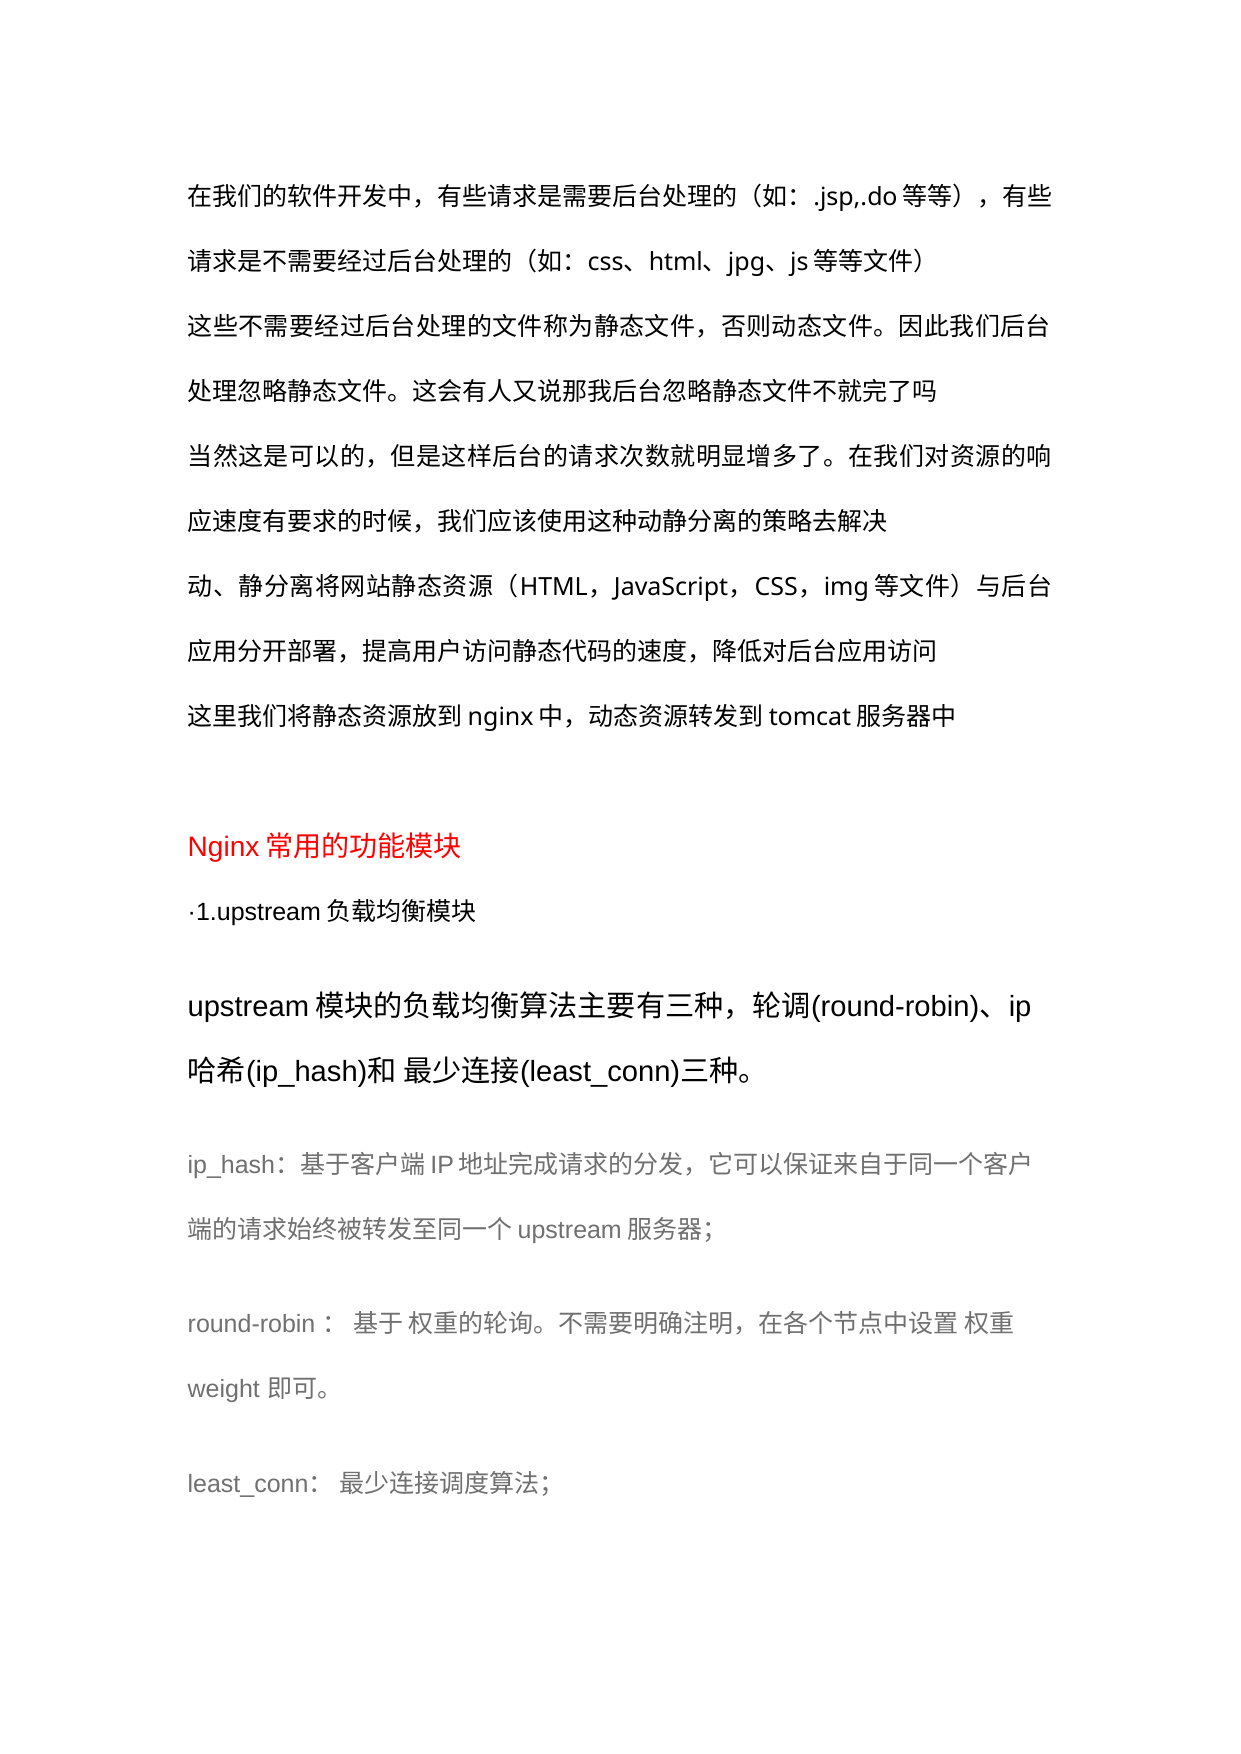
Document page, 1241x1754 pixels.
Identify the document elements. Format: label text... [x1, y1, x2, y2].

subtitle Nginx常用的功能模块 [187, 812, 1053, 877]
text 动、静分离将网站静态资源（HTML，JavaScript，CSS，img等文件）与后台应用分开部署，提高用户访问静态代码的速度，降低对后台应用访问 [187, 552, 1053, 682]
text 在我们的软件开发中，有些请求是需要后台处理的（如：.jsp,.do等等），有些请求是不需要经过后台处理的（如：css、html、jpg、js等等文件） [187, 162, 1053, 292]
subtitle round-robin ： 基于 权重的轮询。不需要明确注明，在各个节点中设置 权重 weight 即可。 [187, 1289, 1053, 1419]
text ·1.upstream负载均衡模块 [187, 877, 1053, 942]
text 当然这是可以的，但是这样后台的请求次数就明显增多了。在我们对资源的响应速度有要求的时候，我们应该使用这种动静分离的策略去解决 [187, 422, 1053, 552]
text 这些不需要经过后台处理的文件称为静态文件，否则动态文件。因此我们后台处理忽略静态文件。这会有人又说那我后台忽略静态文件不就完了吗 [187, 292, 1053, 422]
subtitle upstream模块的负载均衡算法主要有三种，轮调(round-robin)、ip哈希(ip_hash)和 最少连接(least_conn)三种。 [187, 971, 1053, 1101]
subtitle least_conn： 最少连接调度算法； [187, 1449, 1053, 1514]
subtitle ip_hash：基于客户端IP地址完成请求的分发，它可以保证来自于同一个客户端的请求始终被转发至同一个upstream服务器； [187, 1130, 1053, 1260]
text 这里我们将静态资源放到nginx中，动态资源转发到tomcat服务器中 [187, 682, 1053, 747]
